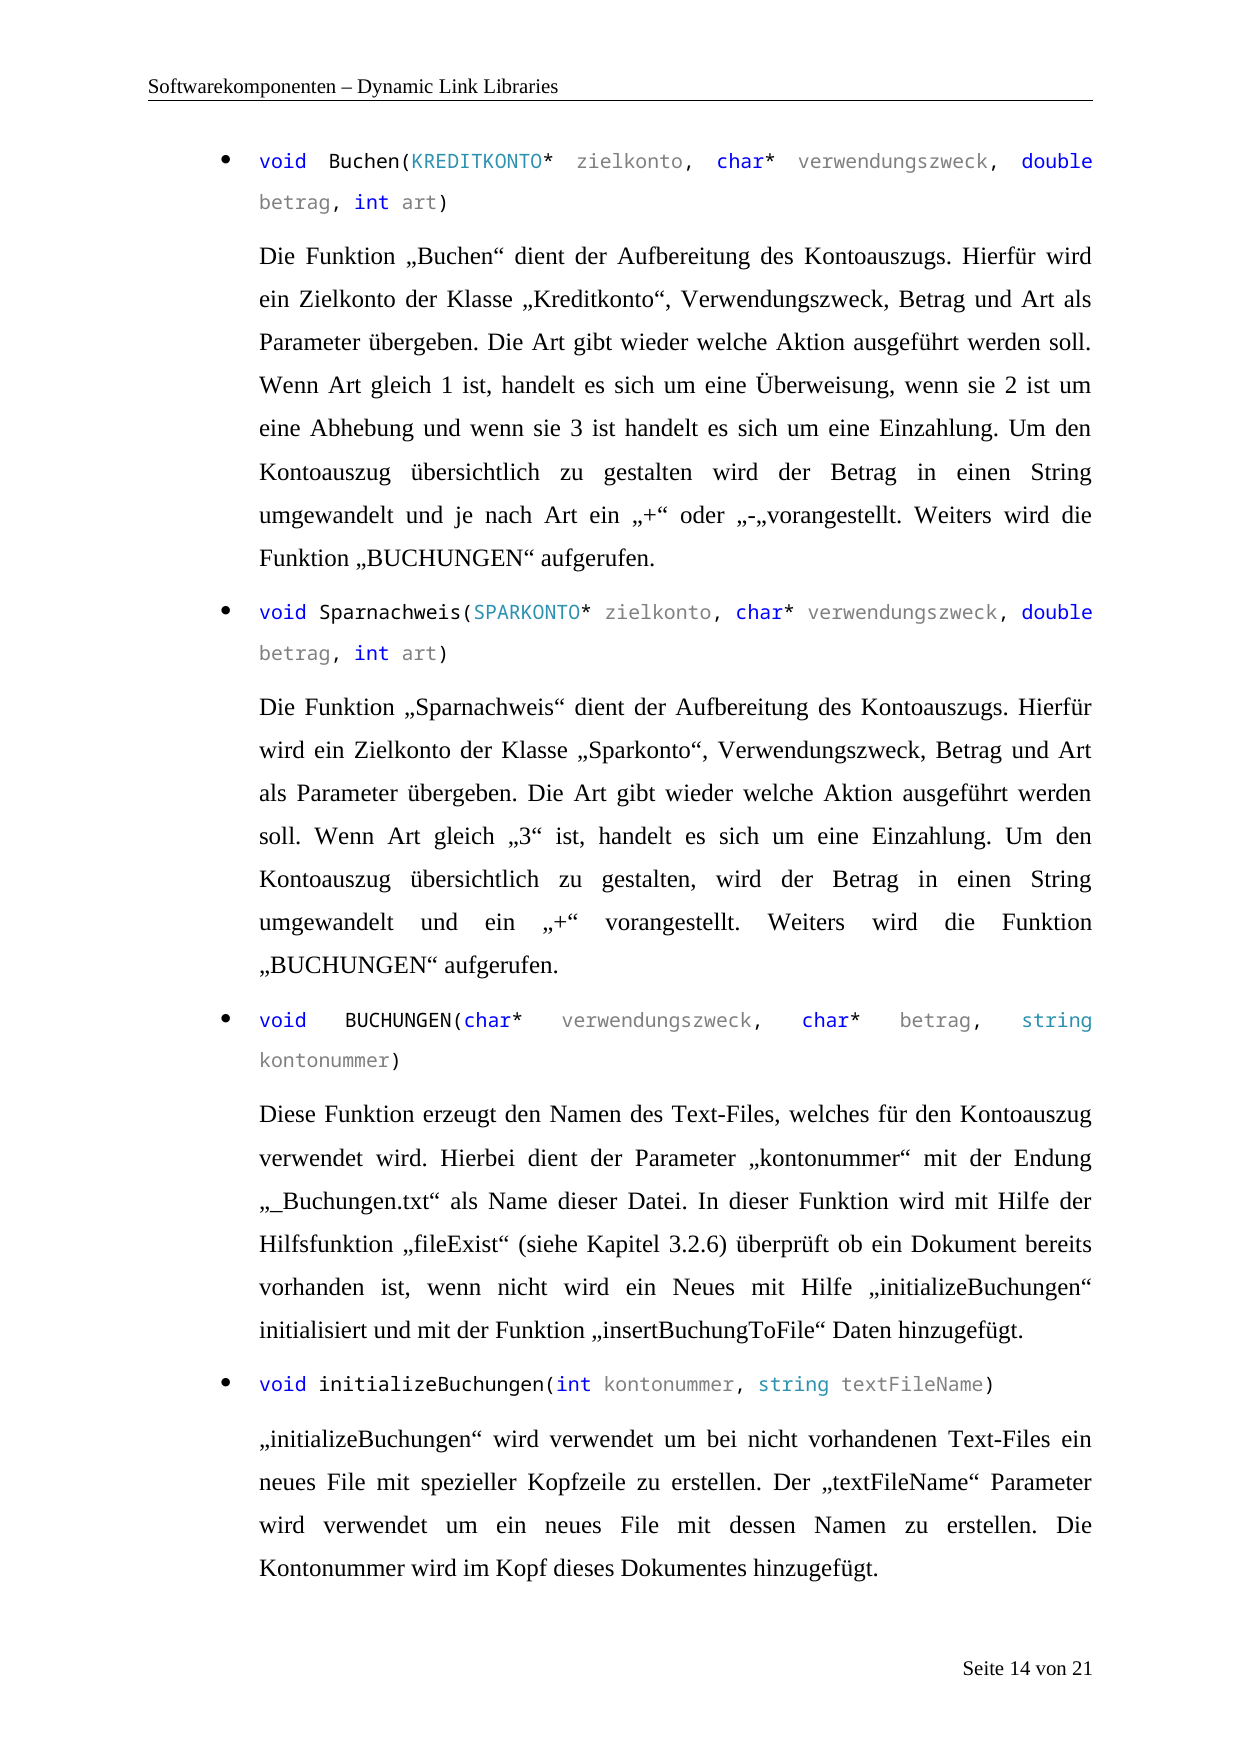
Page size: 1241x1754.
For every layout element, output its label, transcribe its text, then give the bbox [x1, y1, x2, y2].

list void Buchen(KREDITKONTO* zielkonto, char* verwendungszweck, double betrag, int art) [221, 148, 1093, 215]
text „initializeBuchungen“ wird verwendet um bei nicht vorhandenen Text-Files ein neues File mit spezieller Kopfzeile zu erstellen. Der „textFileName“ Parameter wird verwendet um ein neues File mit dessen Namen zu erstellen. Die Kontonummer wird im Kopf dieses Dokumentes hinzugefügt. [259, 1424, 1093, 1582]
list void initializeBuchungen(int kontonummer, string textFileName) [221, 1371, 1093, 1398]
list void Sparnachweis(SPARKONTO* zielkonto, char* verwendungszweck, double betrag, int art) [221, 598, 1093, 666]
list void BUCHUNGEN(char* verwendungszweck, char* betrag, string kontonummer) [221, 1006, 1093, 1073]
text Die Funktion „Sparnachweis“ dient der Aufbereitung des Kontoauszugs. Hierfür wird ein Zielkonto der Klasse „Sparkonto“, Verwendungszweck, Betrag und Art als Parameter übergeben. Die Art gibt wieder welche Aktion ausgeführt werden soll. Wenn Art gleich „3“ ist, handelt es sich um eine Einzahlung. Um den Kontoauszug übersichtlich zu gestalten, wird der Betrag in einen String umgewandelt und ein „+“ vorangestellt. Weiters wird die Funktion „BUCHUNGEN“ aufgerufen. [259, 692, 1093, 979]
text Die Funktion „Buchen“ dient der Aufbereitung des Kontoauszugs. Hierfür wird ein Zielkonto der Klasse „Kreditkonto“, Verwendungszweck, Betrag und Art als Parameter übergeben. Die Art gibt wieder welche Aktion ausgeführt werden soll. Wenn Art gleich 1 ist, handelt es sich um eine Überweisung, wenn sie 2 ist um eine Abhebung und wenn sie 3 ist handelt es sich um eine Einzahlung. Um den Kontoauszug übersichtlich zu gestalten wird der Betrag in einen String umgewandelt und je nach Art ein „+“ oder „-„vorangestellt. Weiters wird die Funktion „BUCHUNGEN“ aufgerufen. [259, 241, 1093, 572]
text Diese Funktion erzeugt den Namen des Text-Files, welches für den Kontoauszug verwendet wird. Hierbei dient der Parameter „kontonummer“ mit der Endung „_Buchungen.txt“ als Name dieser Datei. In dieser Funktion wird mit Hilfe der Hilfsfunktion „fileExist“ (siehe Kapitel 3.2.6) überprüft ob ein Dokument bereits vorhanden ist, wenn nicht wird ein Neues mit Hilfe „initializeBuchungen“ initialisiert und mit der Funktion „insertBuchungToFile“ Daten hinzugefügt. [259, 1099, 1093, 1344]
